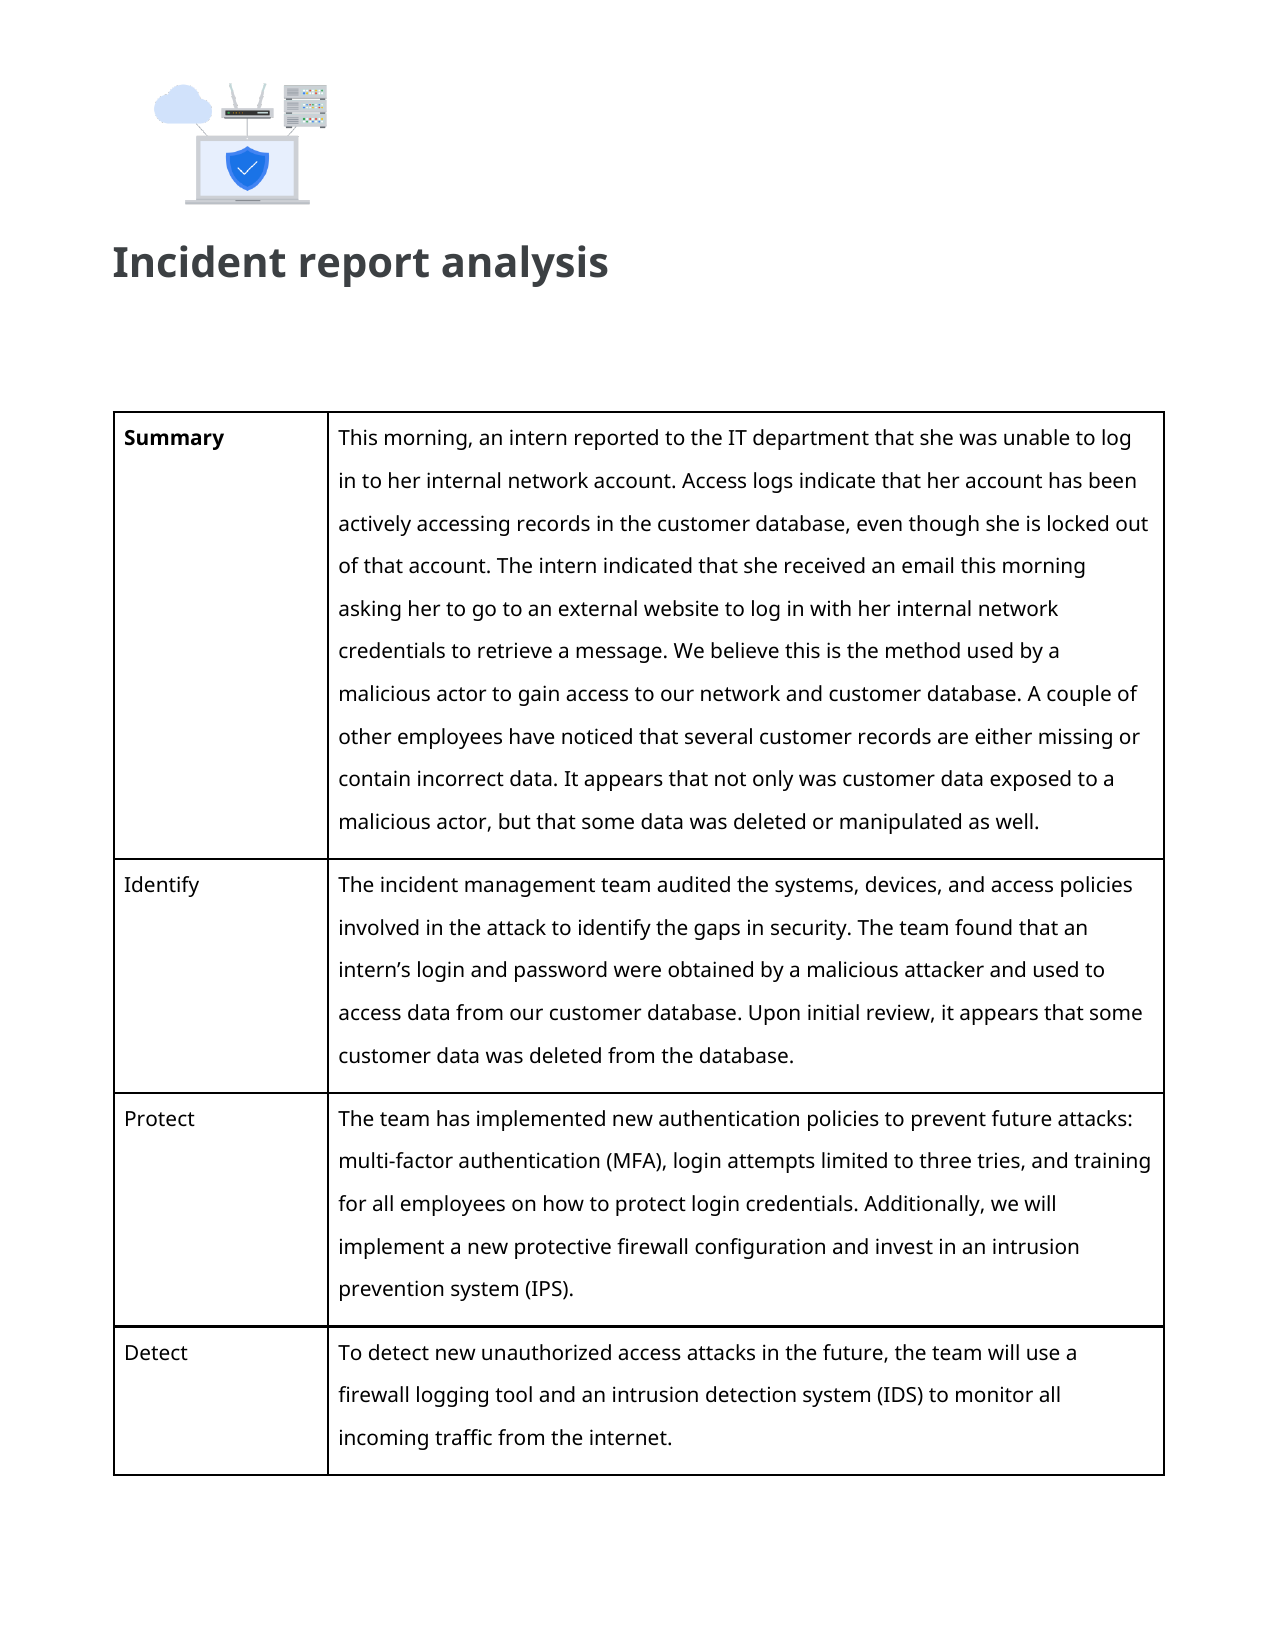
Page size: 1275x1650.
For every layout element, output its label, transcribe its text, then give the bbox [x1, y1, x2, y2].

picture [150, 75, 330, 209]
table_cell To detect new unauthorized access attacks in the future, the team will use a firewall logging tool and an intrusion detection system (IDS) to monitor all incoming traffic from the internet. [329, 1328, 1163, 1474]
table_cell Detect [115, 1328, 327, 1474]
text Incident report analysis [112, 233, 1162, 290]
table_cell The team has implemented new authentication policies to prevent future attacks: multi-factor authentication (MFA), login attempts limited to three tries, and training for all employees on how to protect login credentials. Additionally, we will implement a new protective firewall configuration and invest in an intrusion prevention system (IPS). [329, 1094, 1163, 1325]
table_cell Identify [115, 860, 327, 1092]
table_cell The incident management team audited the systems, devices, and access policies involved in the attack to identify the gaps in security. The team found that an intern’s login and password were obtained by a malicious attacker and used to access data from our customer database. Upon initial review, it appears that some customer data was deleted from the database. [329, 860, 1163, 1092]
table_header Summary [115, 413, 327, 858]
table_header This morning, an intern reported to the IT department that she was unable to log in to her internal network account. Access logs indicate that her account has been actively accessing records in the customer database, even though she is locked out of that account. The intern indicated that she received an email this morning asking her to go to an external website to log in with her internal network credentials to retrieve a message. We believe this is the method used by a malicious actor to gain access to our network and customer database. A couple of other employees have noticed that several customer records are either missing or contain incorrect data. It appears that not only was customer data exposed to a malicious actor, but that some data was deleted or manipulated as well. [329, 413, 1163, 858]
table_cell Protect [115, 1094, 327, 1325]
